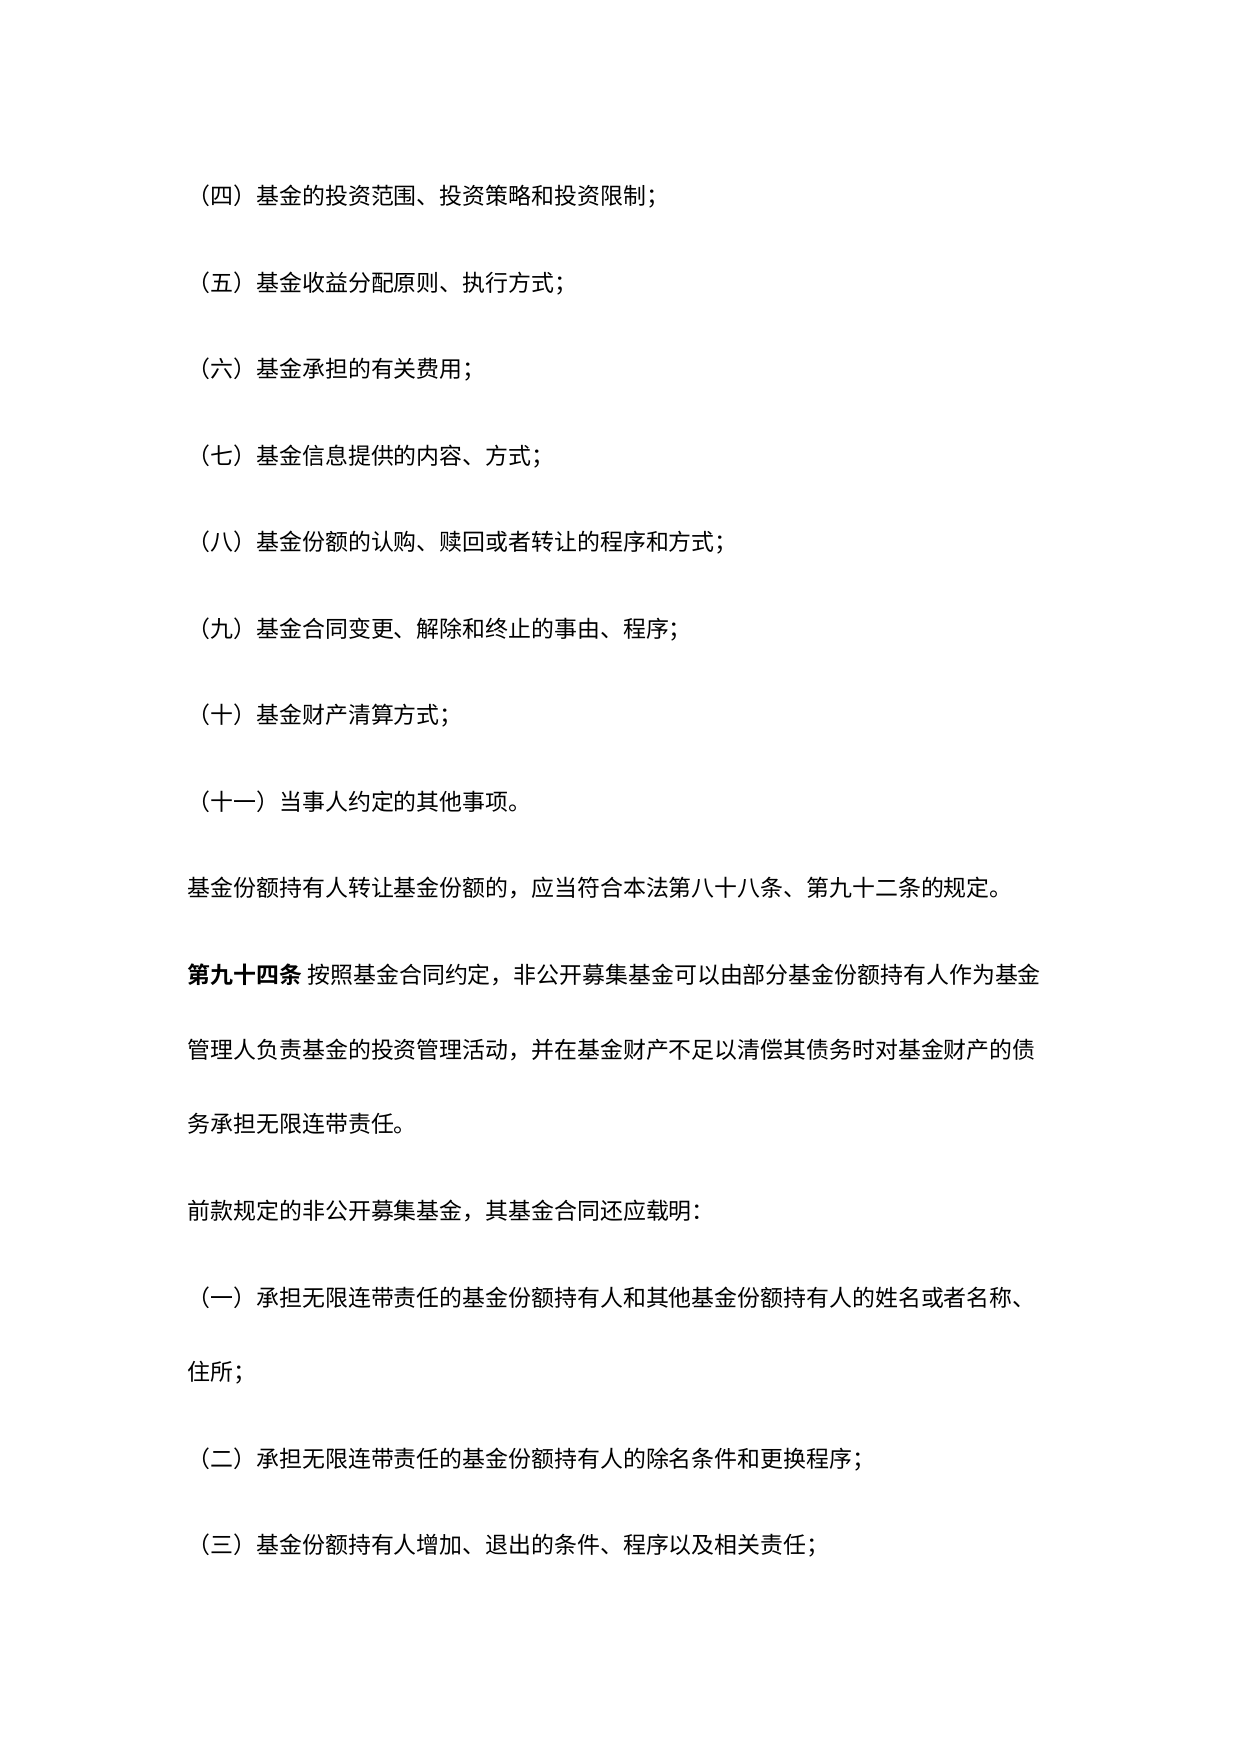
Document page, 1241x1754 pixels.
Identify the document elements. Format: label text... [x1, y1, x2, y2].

text （六）基金承担的有关费用； [187, 335, 1053, 400]
text （五）基金收益分配原则、执行方式； [187, 248, 1053, 313]
text （八）基金份额的认购、赎回或者转让的程序和方式； [187, 508, 1053, 573]
text （三）基金份额持有人增加、退出的条件、程序以及相关责任； [187, 1511, 1053, 1576]
text （七）基金信息提供的内容、方式； [187, 422, 1053, 487]
text （十）基金财产清算方式； [187, 681, 1053, 746]
text （十一）当事人约定的其他事项。 [187, 768, 1053, 833]
text 前款规定的非公开募集基金，其基金合同还应载明： [187, 1177, 1053, 1242]
text 基金份额持有人转让基金份额的，应当符合本法第八十八条、第九十二条的规定。 [187, 854, 1053, 919]
text （九）基金合同变更、解除和终止的事由、程序； [187, 595, 1053, 660]
text 第九十四条 按照基金合同约定，非公开募集基金可以由部分基金份额持有人作为基金管理人负责基金的投资管理活动，并在基金财产不足以清偿其债务时对基金财产的债务承担无限连带责任。 [187, 941, 1053, 1155]
text （四）基金的投资范围、投资策略和投资限制； [187, 162, 1053, 227]
text （一）承担无限连带责任的基金份额持有人和其他基金份额持有人的姓名或者名称、住所； [187, 1263, 1053, 1403]
text （二）承担无限连带责任的基金份额持有人的除名条件和更换程序； [187, 1425, 1053, 1490]
